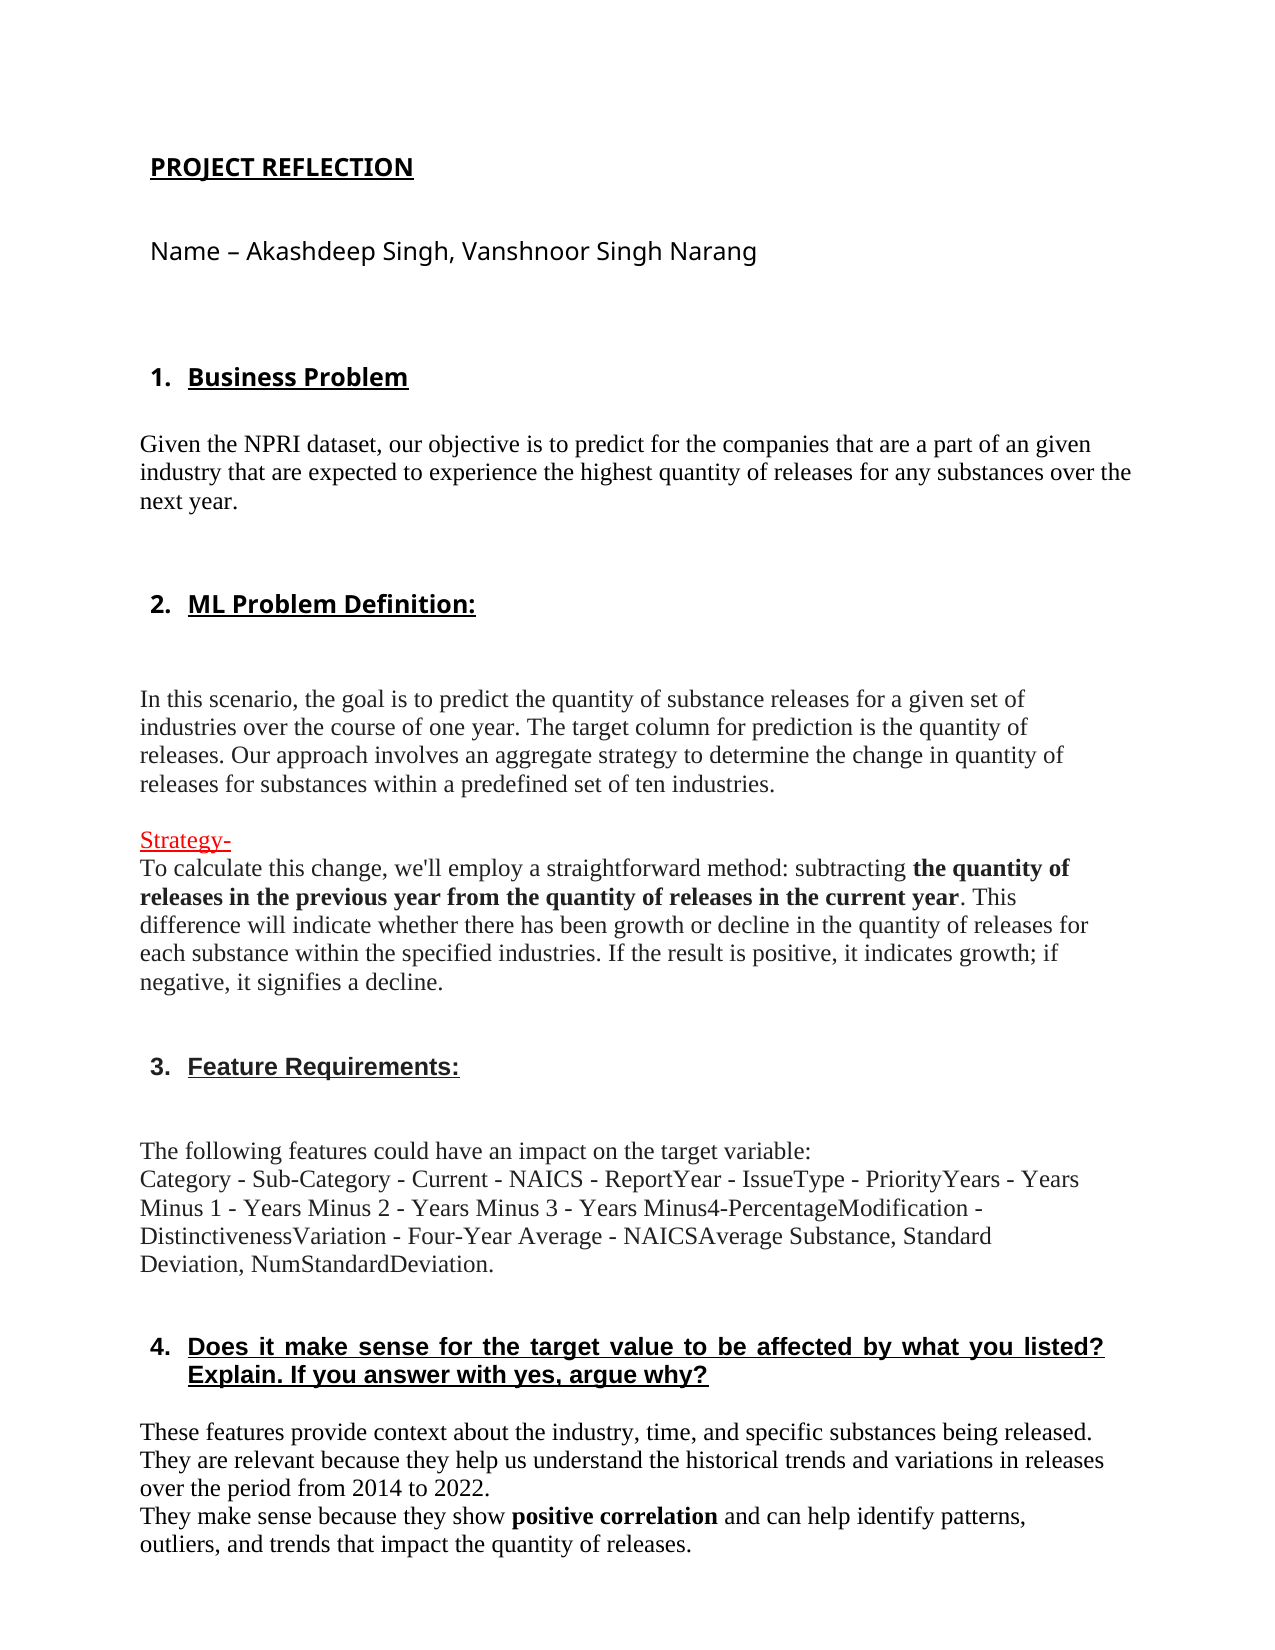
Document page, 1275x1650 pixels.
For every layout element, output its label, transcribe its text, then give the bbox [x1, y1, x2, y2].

text The following features could have an impact on the target variable: [139, 1137, 1105, 1165]
text To calculate this change, we'll employ a straightforward method: subtracting the quantity of releases in the previous year from the quantity of releases in the current year. This difference will indicate whether there has been growth or decline in the quantity of releases for each substance within the specified industries. If the result is positive, it indicates growth; if negative, it signifies a decline. [139, 854, 1105, 995]
text These features provide context about the industry, time, and specific substances being released. They are relevant because they help us understand the historical trends and variations in releases over the period from 2014 to 2022. [139, 1417, 1105, 1502]
text In this scenario, the goal is to predict the quantity of substance releases for a given set of industries over the course of one year. The target column for prediction is the quantity of releases. Our approach involves an aggregate strategy to determine the change in quantity of releases for substances within a predefined set of ten industries. [139, 684, 1105, 797]
list ML Problem Definition: [150, 587, 1135, 621]
list Feature Requirements: [150, 1053, 1105, 1081]
text Given the NPRI dataset, our objective is to predict for the companies that are a part of an given industry that are expected to experience the highest quantity of releases for any substances over the next year. [139, 429, 1135, 515]
text Strategy- [139, 826, 1105, 854]
text They make sense because they show positive correlation and can help identify patterns, outliers, and trends that impact the quantity of releases. [139, 1502, 1105, 1558]
list Business Problem [150, 359, 1135, 393]
list Does it make sense for the target value to be affected by what you listed? Explain. If you answer with yes, argue why? [150, 1333, 1105, 1389]
text Category - Sub-Category - Current - NAICS - ReportYear - IssueType - PriorityYears - Years [139, 1165, 1105, 1193]
text Name – Akashdeep Singh, Vanshnoor Singh Narang [150, 233, 1135, 268]
text Deviation, NumStandardDeviation. [139, 1250, 1105, 1278]
text Minus 1 - Years Minus 2 - Years Minus 3 - Years Minus4-PercentageModification - [139, 1193, 1105, 1222]
text PROJECT REFLECTION [150, 149, 1135, 184]
text DistinctivenessVariation - Four-Year Average - NAICSAverage Substance, Standard [139, 1222, 1105, 1250]
